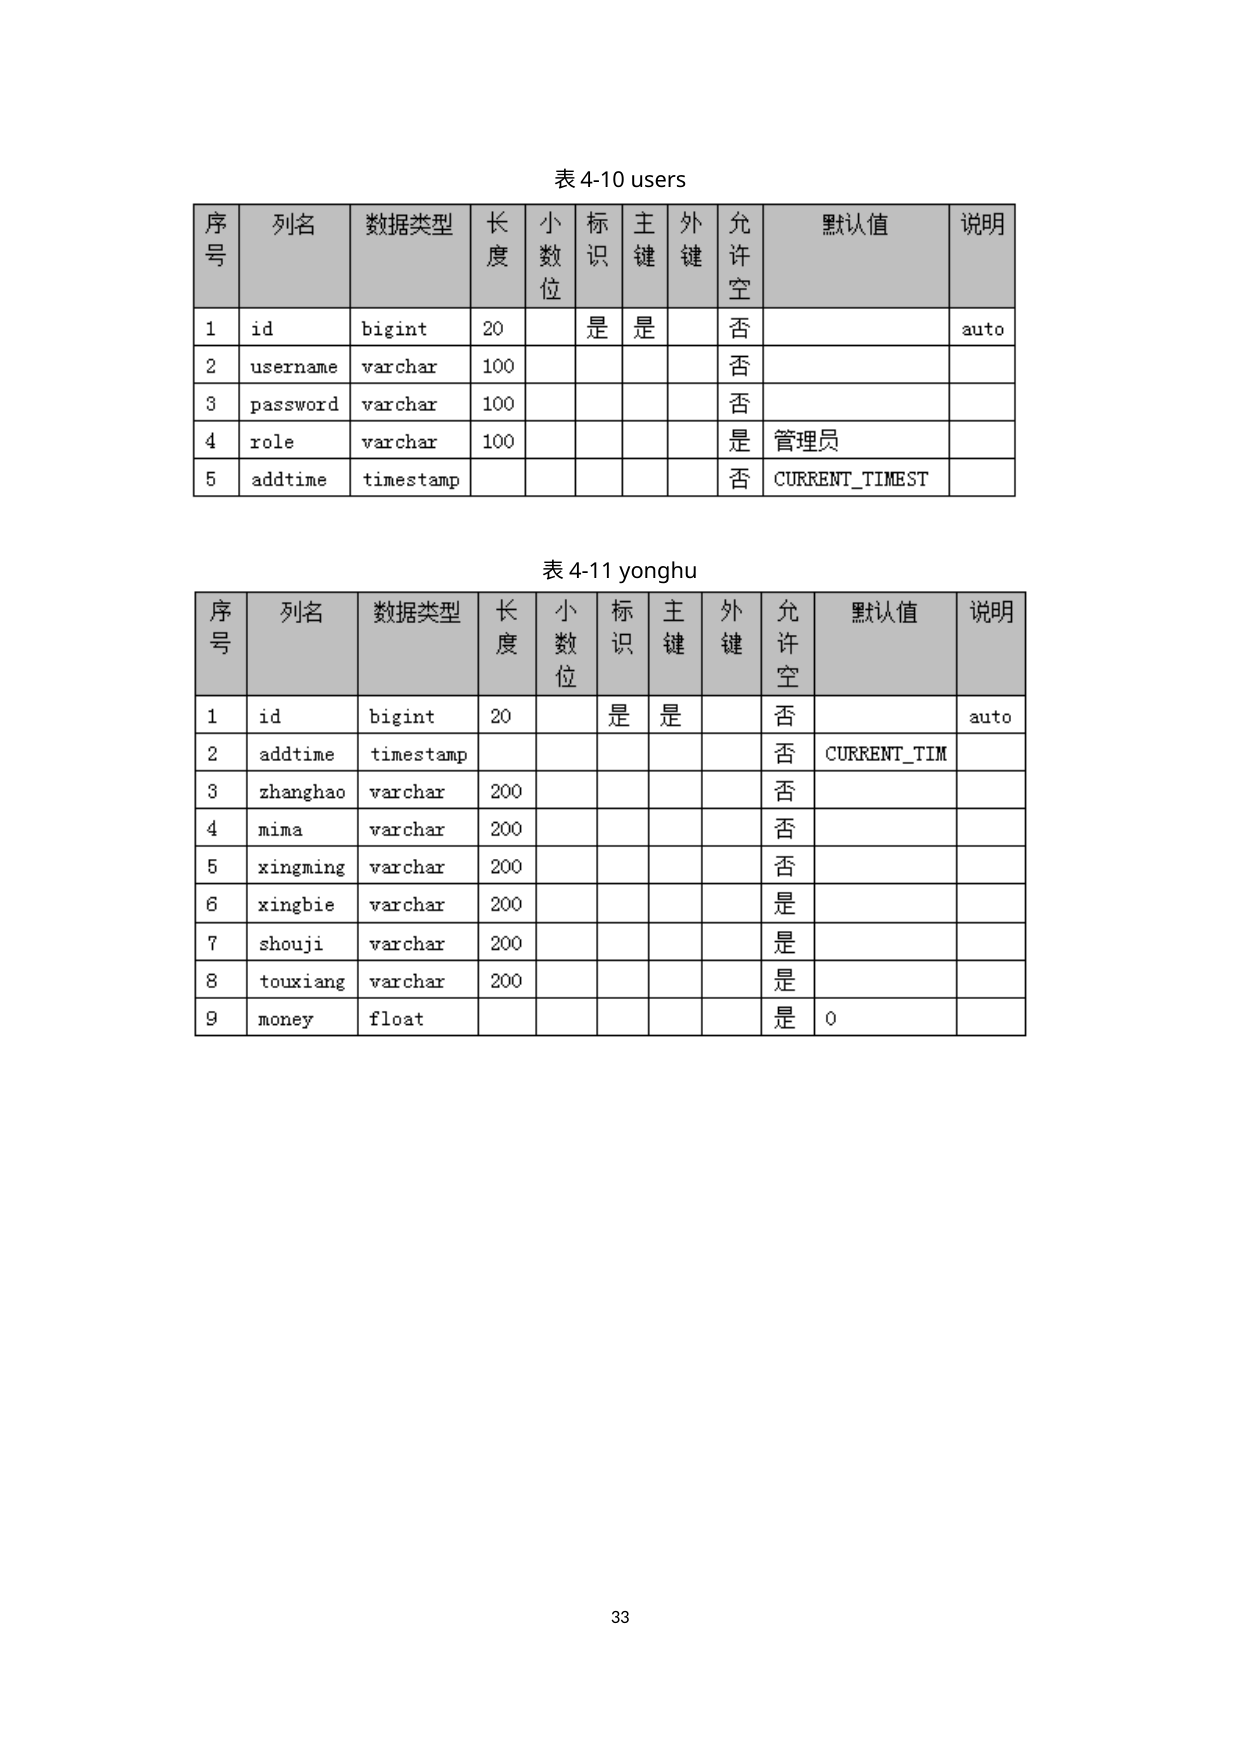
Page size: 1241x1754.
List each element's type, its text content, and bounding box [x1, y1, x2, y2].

text 表4-11 yonghu [187, 553, 1053, 585]
text 表4-10 users [187, 162, 1053, 194]
picture [187, 587, 1036, 1046]
picture [187, 196, 1027, 505]
